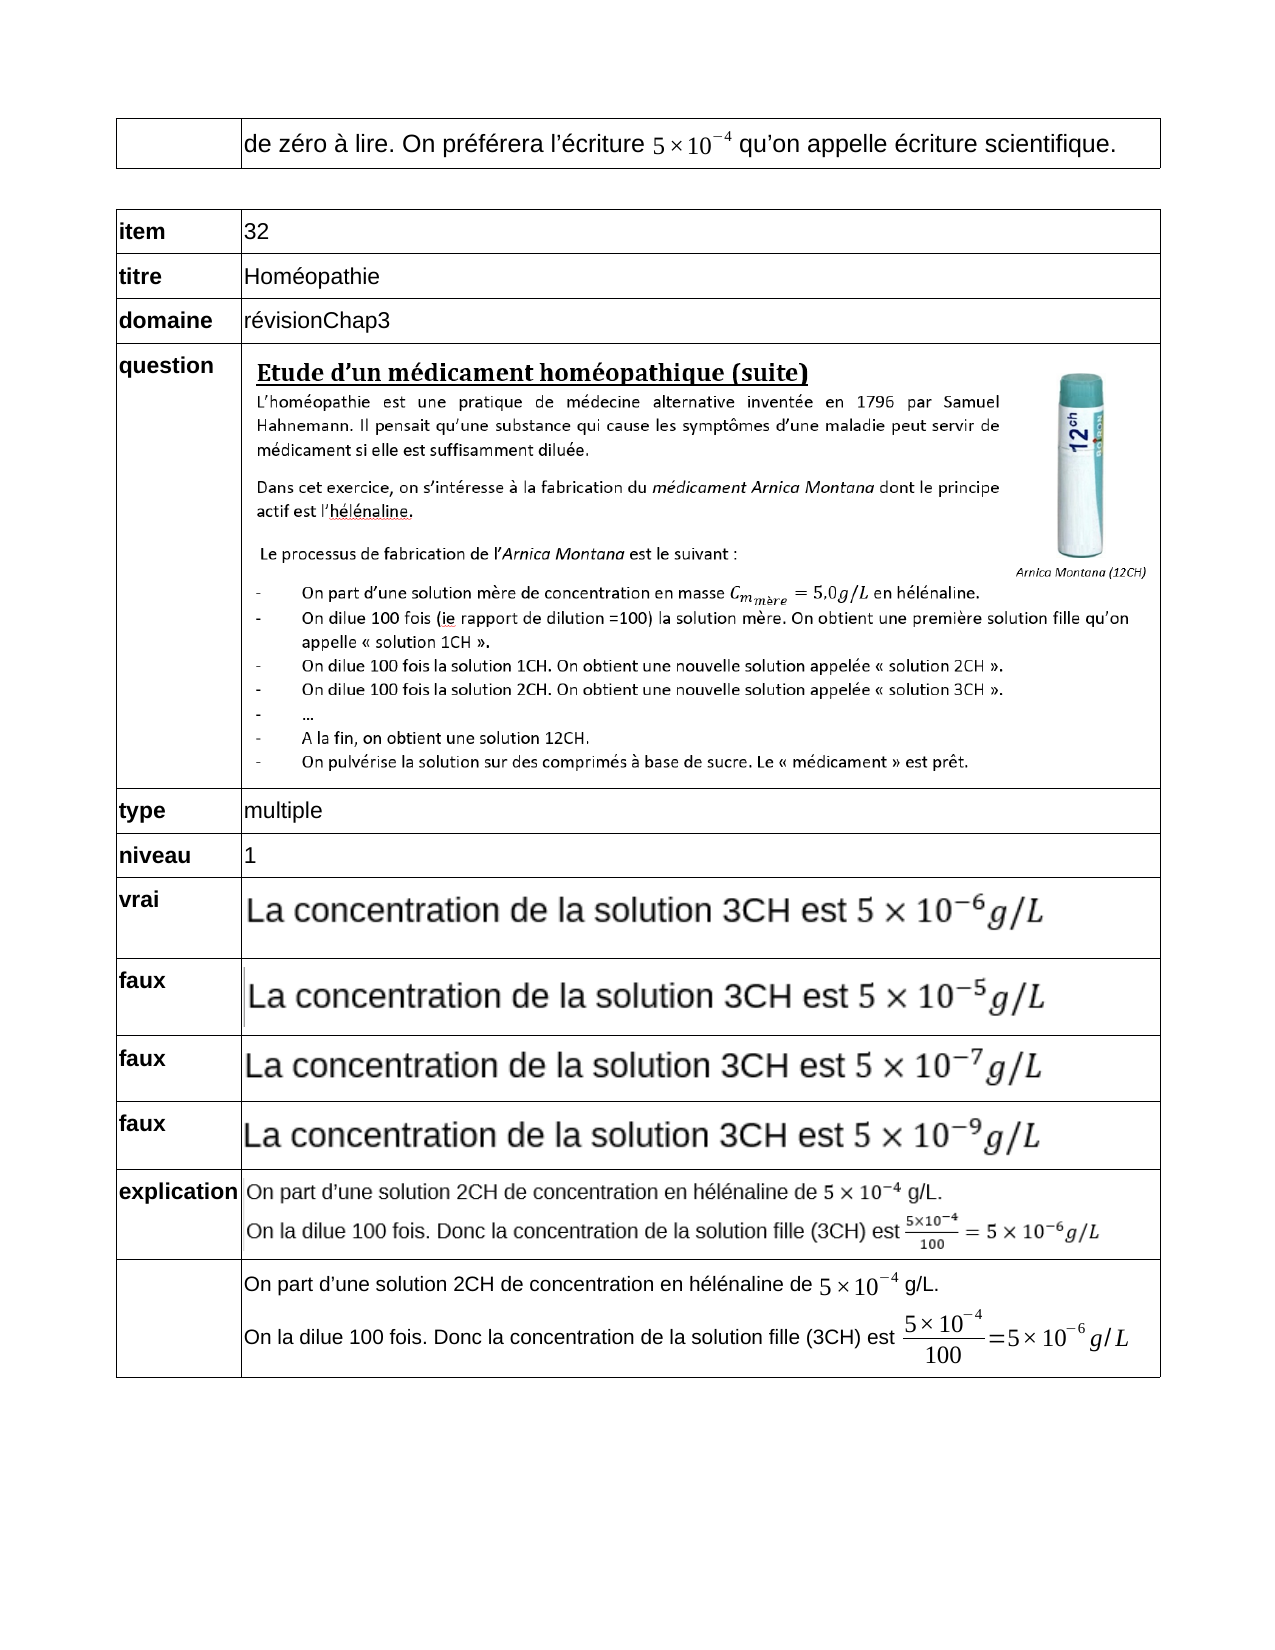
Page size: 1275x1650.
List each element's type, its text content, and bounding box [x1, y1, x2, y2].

table_cell faux [117, 959, 241, 1035]
table_cell [117, 1260, 241, 1377]
table_cell domaine [117, 299, 241, 342]
table_cell [242, 1170, 1160, 1259]
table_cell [242, 119, 1160, 167]
table_cell vrai [117, 878, 241, 958]
table_cell [242, 344, 1160, 788]
picture [243, 967, 1069, 1027]
table_cell [117, 119, 241, 167]
table_cell On part d’une solution 2CH de concentration en hélénaline de g/L. On la dilue 100 fois. Donc la concentration de la solution fille (3CH) est [242, 1260, 1160, 1377]
picture [243, 351, 1152, 779]
table_cell [242, 878, 1160, 958]
table_cell titre [117, 254, 241, 298]
table_cell [242, 1102, 1160, 1169]
table_header 32 [242, 210, 1160, 253]
picture [243, 1178, 1113, 1251]
table_cell multiple [242, 789, 1160, 832]
picture [243, 1110, 1041, 1160]
table_cell faux [117, 1036, 241, 1101]
table_cell [242, 1036, 1160, 1101]
table_cell explication [117, 1170, 241, 1259]
table_cell faux [117, 1102, 241, 1169]
table_cell [242, 959, 1160, 1035]
table_cell question [117, 344, 241, 788]
table_cell niveau [117, 834, 241, 877]
picture [243, 1044, 1044, 1092]
table_cell révisionChap3 [242, 299, 1160, 342]
table_header item [117, 210, 241, 253]
table_cell Homéopathie [242, 254, 1160, 298]
picture [243, 886, 1055, 949]
table_cell 1 [242, 834, 1160, 877]
table_cell type [117, 789, 241, 832]
